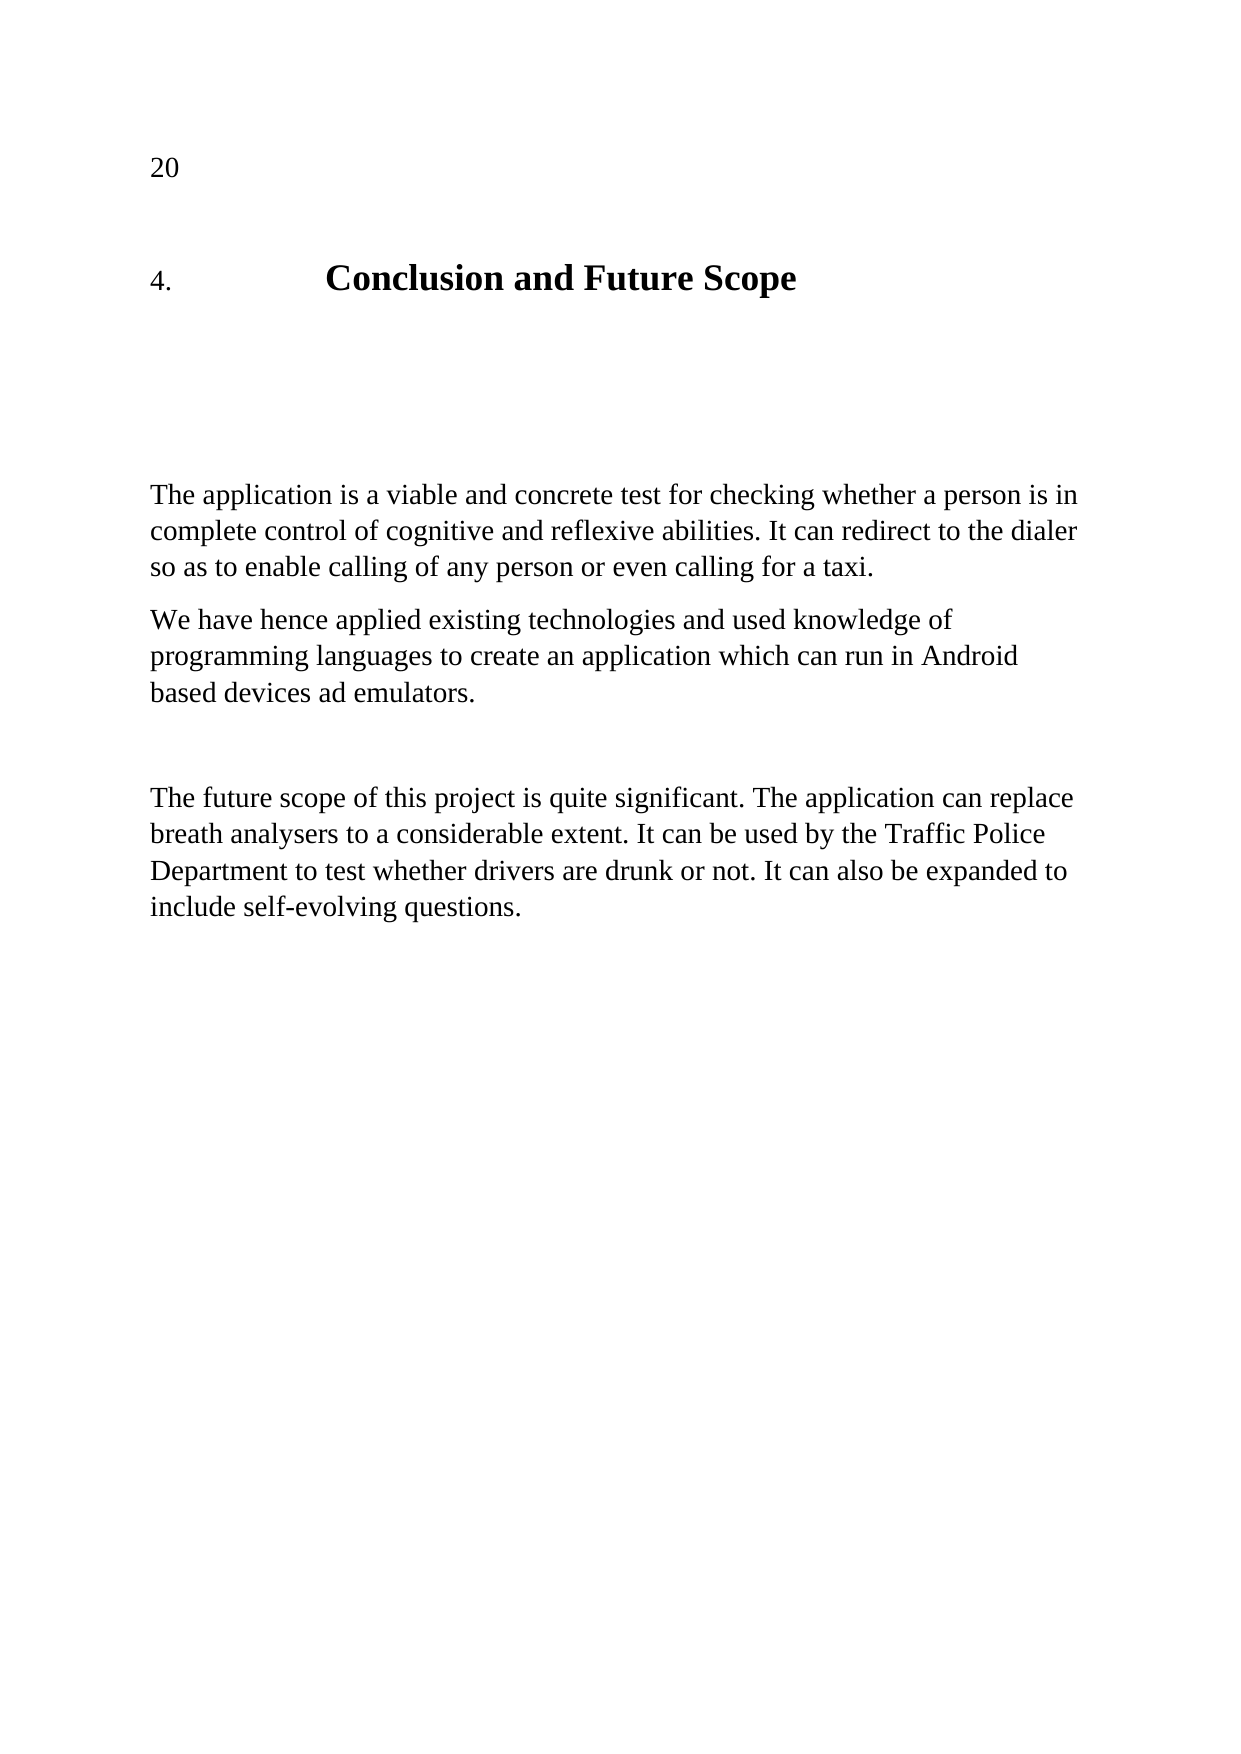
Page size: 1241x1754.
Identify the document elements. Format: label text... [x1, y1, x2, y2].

text 4. Conclusion and Future Scope [150, 256, 1090, 299]
text We have hence applied existing technologies and used knowledge of programming languages to create an application which can run in Android based devices ad emulators. [150, 602, 1090, 708]
text The future scope of this project is quite significant. The application can replace breath analysers to a considerable extent. It can be used by the Traffic Police Department to test whether drivers are drunk or not. It can also be expanded to include self-evolving questions. [150, 780, 1090, 922]
text 20 [150, 150, 1090, 183]
text The application is a viable and concrete test for checking whether a person is in complete control of cognitive and reflexive abilities. It can redirect to the dialer so as to enable calling of any person or even calling for a taxi. [150, 477, 1090, 583]
